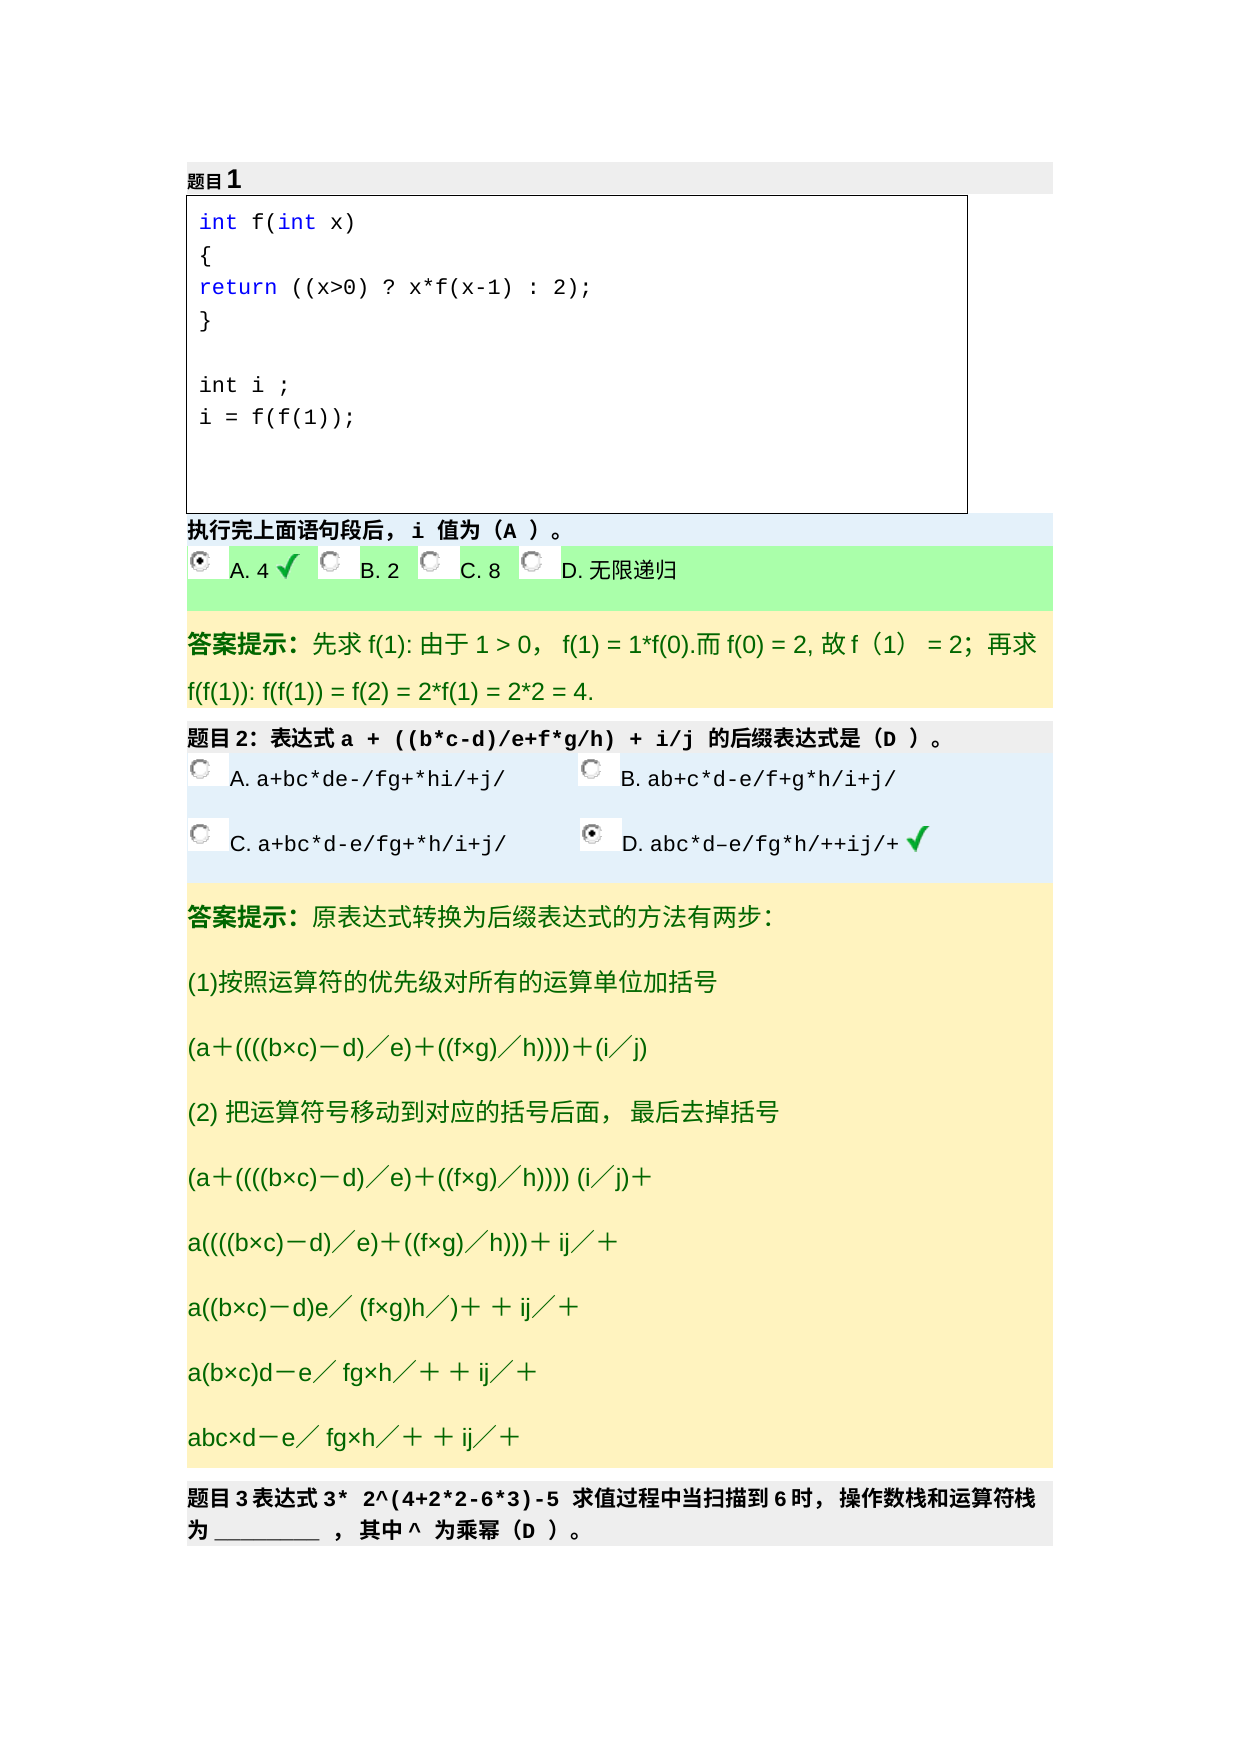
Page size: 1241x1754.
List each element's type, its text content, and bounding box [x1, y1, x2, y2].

text 答案提示：先求 f(1): 由于 1 > 0， f(1) = 1*f(0).而 f(0) = 2, 故f（1） = 2；再求f(f(1)): f(f(1)) = f(2) = 2*f(1) = 2*2 = 4. [187, 611, 1053, 708]
text A. 4 B. 2 C. 8 D. 无限递归 [187, 546, 1053, 611]
picture [275, 554, 300, 579]
table_header int f(int x) { return ((x>0) ? x*f(x-1) : 2); } int i ; i = f(f(1)); [187, 196, 967, 512]
subtitle 题目1 [187, 162, 1053, 194]
picture [905, 826, 930, 852]
subtitle 题目3表达式 3* 2^(4+2*2-6*3)-5 求值过程中当扫描到6时， 操作数栈和运算符栈为 ________ ， 其中 ^ 为乘幂（D ）。 [187, 1481, 1053, 1546]
text 答案提示：原表达式转换为后缀表达式的方法有两步： (1)按照运算符的优先级对所有的运算单位加括号 (a＋((((b×c)－d)／e)＋((f×g)／h))))＋(i／j) (2) 把运算符号移动到对应的括号后面， 最后去掉括号 (a＋((((b×c)－d)／e)＋((f×g)／h)))) (i／j)＋ a((((b×c)－d)／e)＋((f×g)／h)))＋ ij／＋ a((b×c)－d)e／ (f×g)h／)＋ ＋ ij／＋ a(b×c)d－e／ fg×h／＋ ＋ ij／＋ abc×d－e／ fg×h／＋ ＋ ij／＋ [187, 883, 1053, 1468]
subtitle 题目2：表达式 a + ((b*c-d)/e+f*g/h) + i/j 的后缀表达式是（D ）。 [187, 721, 1053, 753]
text 执行完上面语句段后， i 值为（A ）。 [187, 513, 1053, 546]
text C. a+bc*d-e/fg+*h/i+j/ D. abc*d–e/fg*h/++ij/+ [187, 818, 1053, 883]
text A. a+bc*de-/fg+*hi/+j/ B. ab+c*d-e/f+g*h/i+j/ [187, 753, 1053, 818]
